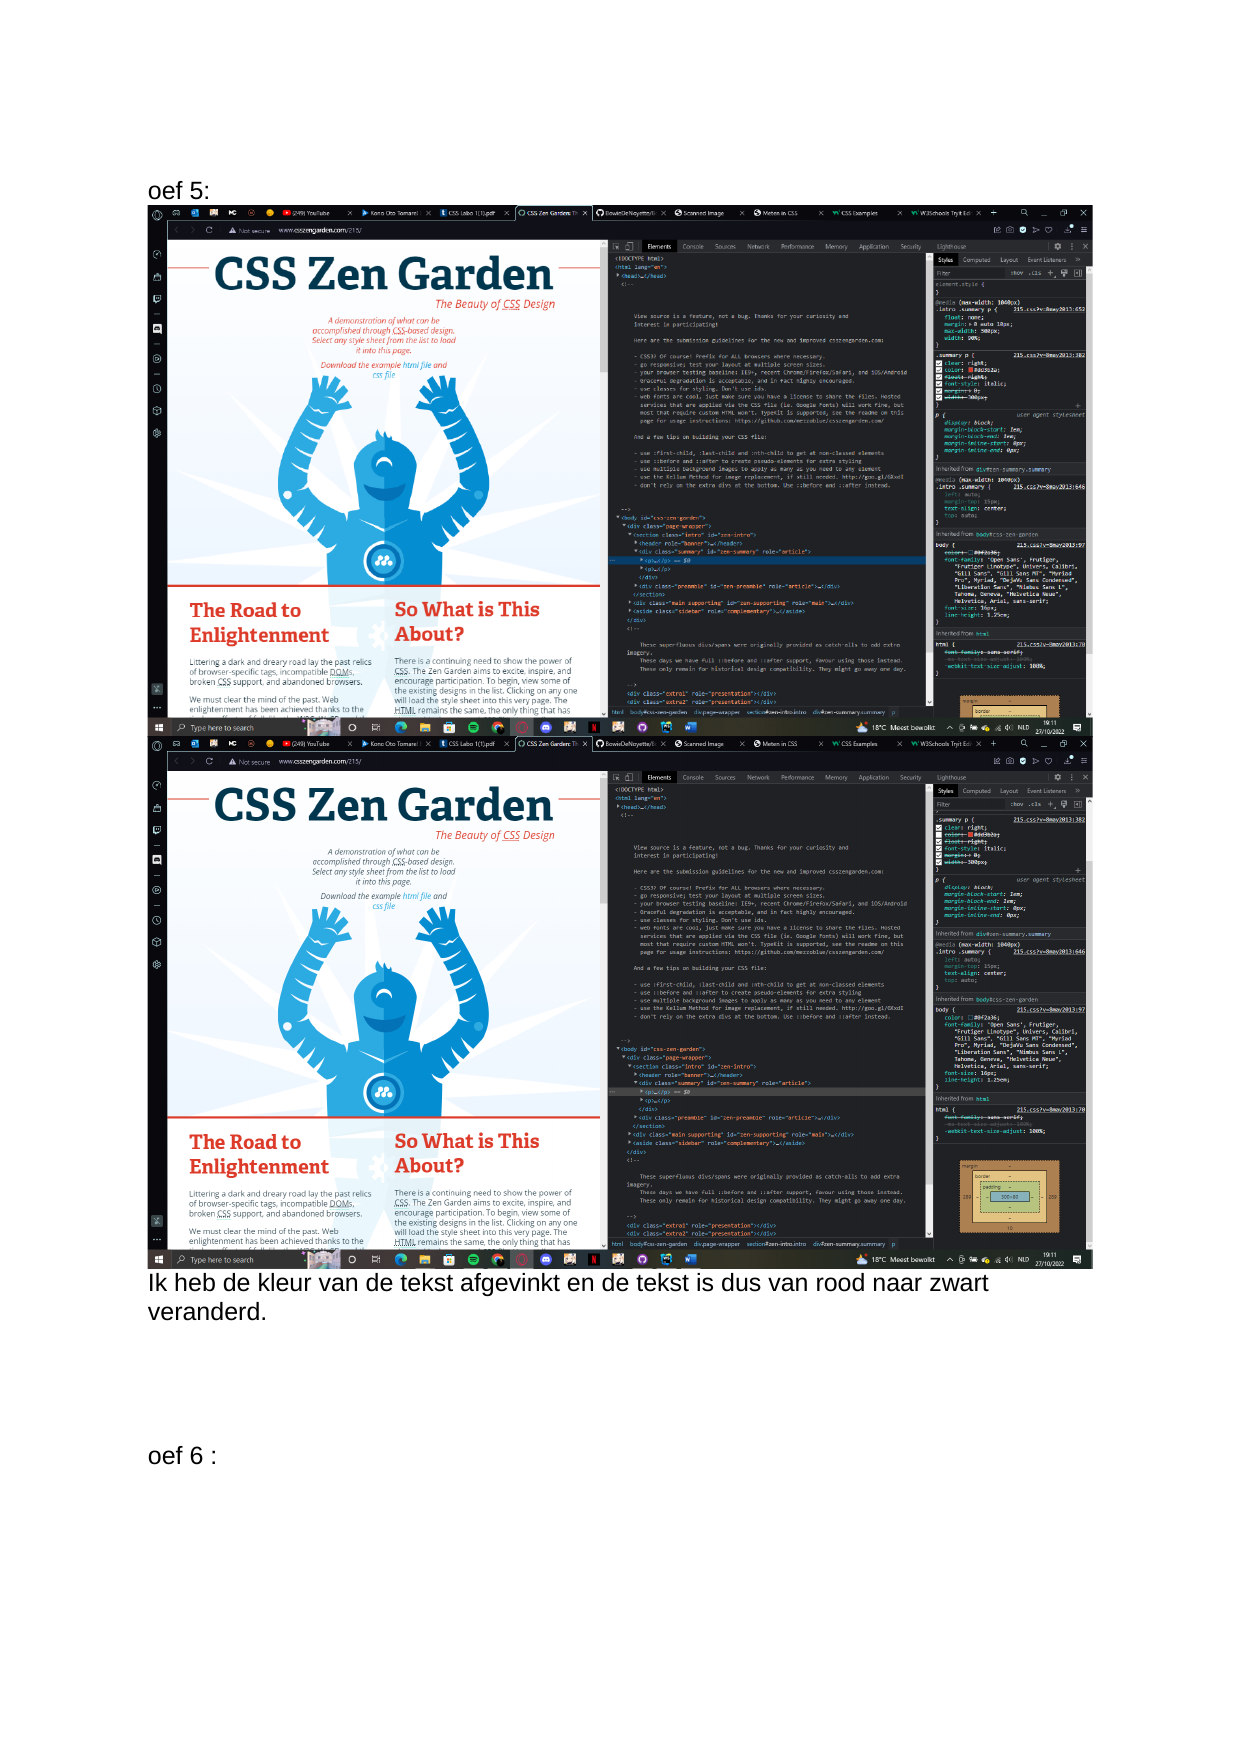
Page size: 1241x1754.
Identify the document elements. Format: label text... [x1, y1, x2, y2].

text oef 6 : [148, 1441, 1093, 1470]
picture [147, 205, 1093, 1269]
text Ik heb de kleur van de tekst afgevinkt en de tekst is dus van rood naar zwart veranderd. [148, 1269, 1093, 1326]
text oef 5: [148, 176, 1093, 205]
